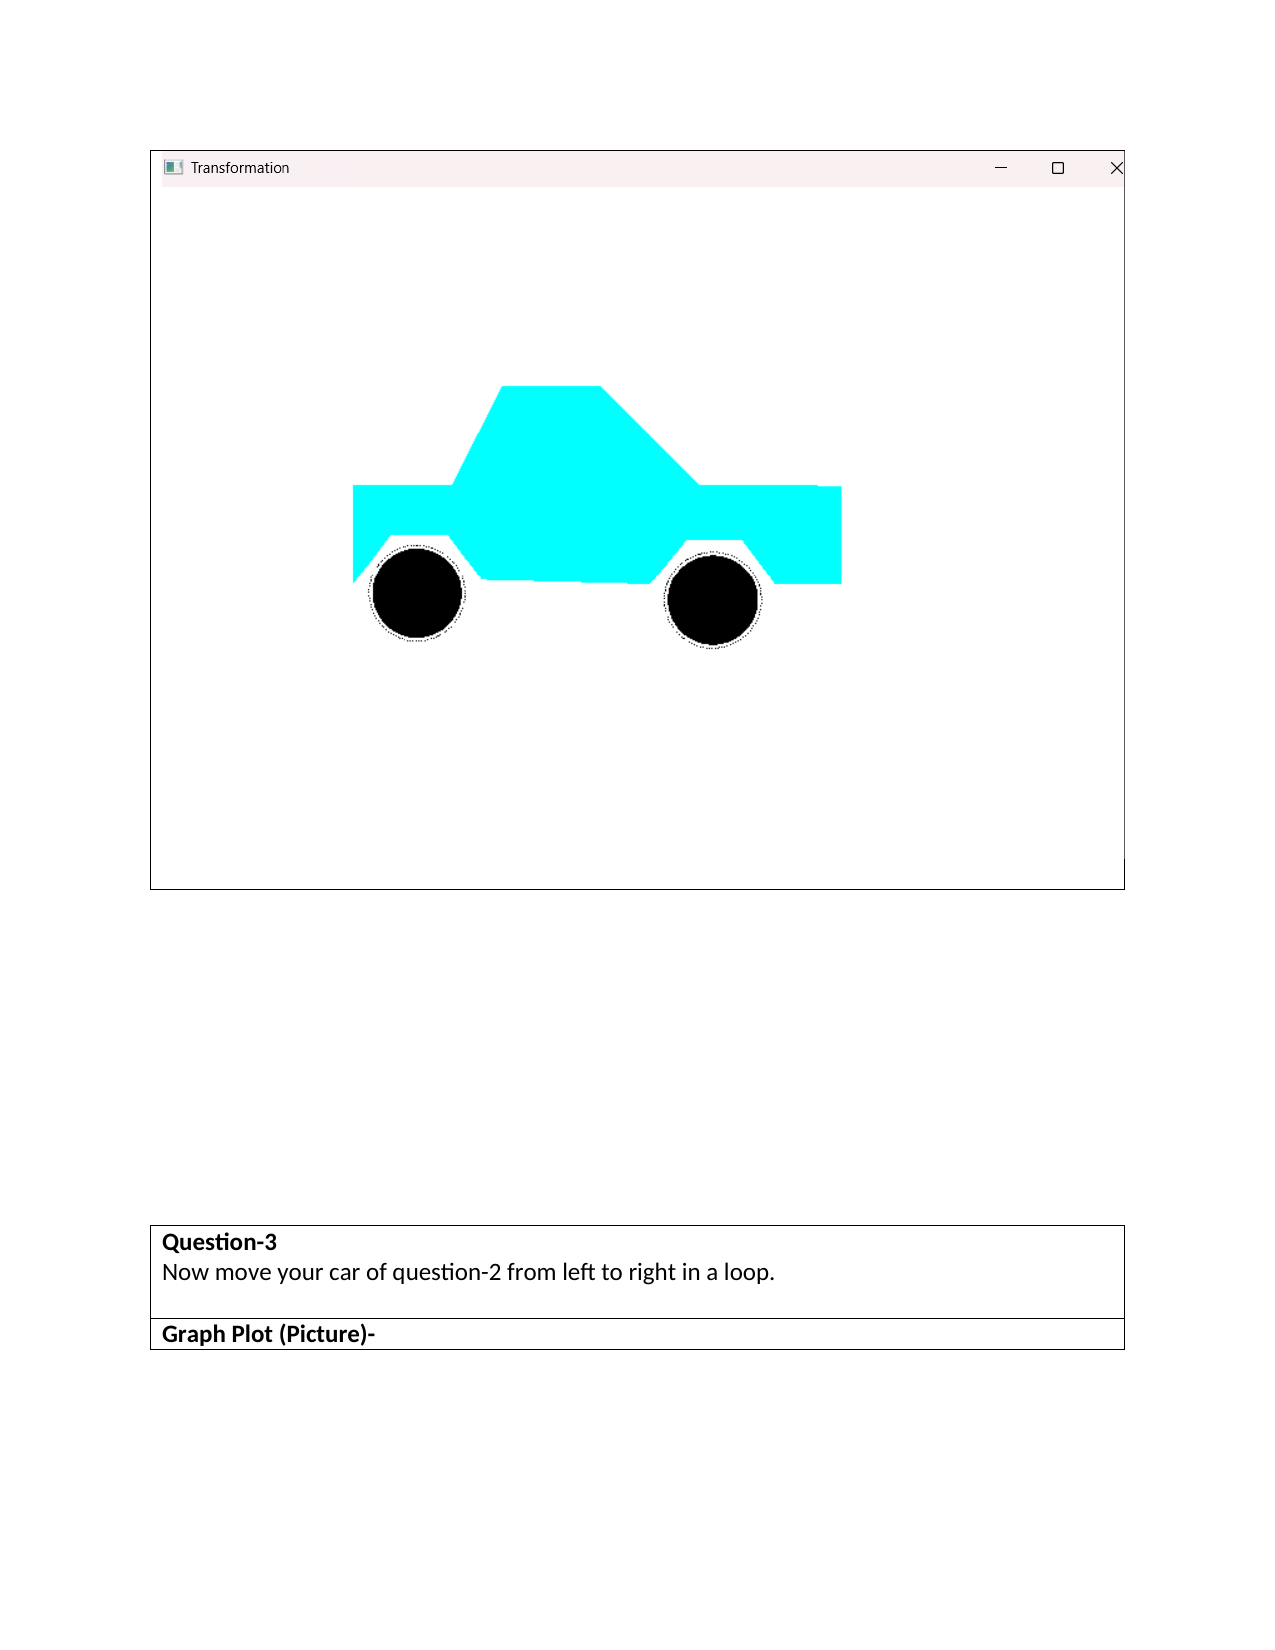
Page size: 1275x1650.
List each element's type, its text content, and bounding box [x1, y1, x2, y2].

picture [161, 151, 1125, 859]
table_cell Output Screenshot (Full Screen)- [151, 151, 1124, 889]
table_cell Graph Plot (Picture)- [151, 1319, 1124, 1349]
table_header Question-3 Now move your car of question-2 from left to right in a loop. [151, 1226, 1124, 1318]
